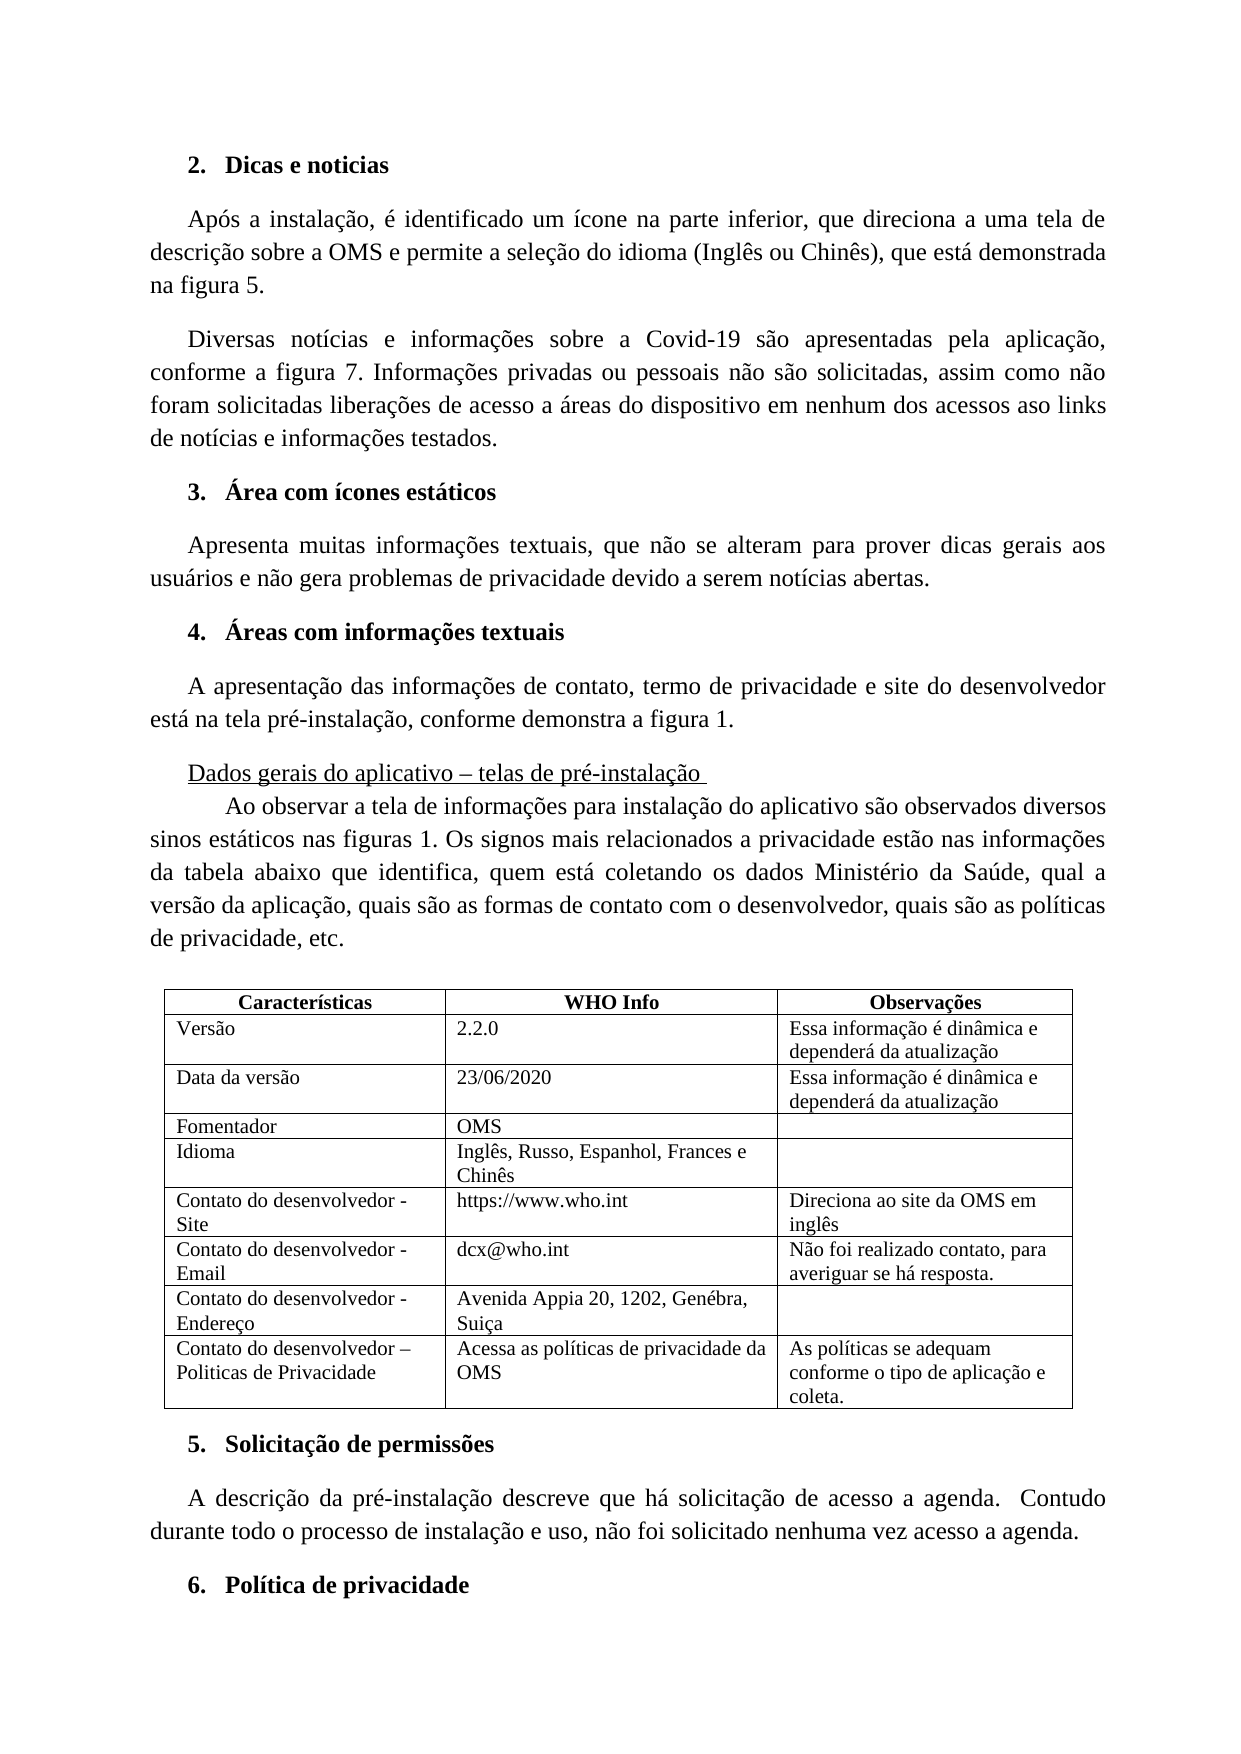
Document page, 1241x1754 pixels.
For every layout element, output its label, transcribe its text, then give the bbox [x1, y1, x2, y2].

table_cell Direciona ao site da OMS em inglês [778, 1188, 1072, 1236]
table_cell [778, 1114, 1072, 1138]
table_cell Idioma [165, 1139, 445, 1187]
table_cell Contato do desenvolvedor - Endereço [165, 1286, 445, 1334]
table_cell 23/06/2020 [446, 1065, 777, 1113]
table_header WHO Info [446, 990, 777, 1014]
text Após a instalação, é identificado um ícone na parte inferior, que direciona a uma tela de descrição sobre a OMS e permite a seleção do idioma (Inglês ou Chinês), que está demonstrada na figura 5. [150, 204, 1107, 299]
table_cell [778, 1139, 1072, 1187]
table_cell Avenida Appia 20, 1202, Genébra, Suiça [446, 1286, 777, 1334]
table_cell Essa informação é dinâmica e dependerá da atualização [778, 1065, 1072, 1113]
table_cell OMS [446, 1114, 777, 1138]
table_cell Data da versão [165, 1065, 445, 1113]
table_cell Contato do desenvolvedor - Site [165, 1188, 445, 1236]
text Diversas notícias e informações sobre a Covid-19 são apresentadas pela aplicação, conforme a figura 7. Informações privadas ou pessoais não são solicitadas, assim como não foram solicitadas liberações de acesso a áreas do dispositivo em nenhum dos acessos aso links de notícias e informações testados. [150, 324, 1107, 452]
text Dados gerais do aplicativo – telas de pré-instalação [150, 758, 1107, 787]
table_cell 2.2.0 [446, 1015, 777, 1063]
table_cell Essa informação é dinâmica e dependerá da atualização [778, 1015, 1072, 1063]
table_cell dcx@who.int [446, 1237, 777, 1285]
table_cell Contato do desenvolvedor - Email [165, 1237, 445, 1285]
list Solicitação de permissões [187, 1429, 1107, 1458]
text Apresenta muitas informações textuais, que não se alteram para prover dicas gerais aos usuários e não gera problemas de privacidade devido a serem notícias abertas. [150, 531, 1107, 592]
table_cell Inglês, Russo, Espanhol, Frances e Chinês [446, 1139, 777, 1187]
table_cell Não foi realizado contato, para averiguar se há resposta. [778, 1237, 1072, 1285]
text A apresentação das informações de contato, termo de privacidade e site do desenvolvedor está na tela pré-instalação, conforme demonstra a figura 1. [150, 671, 1107, 733]
table_cell [778, 1286, 1072, 1334]
text A descrição da pré-instalação descreve que há solicitação de acesso a agenda. Contudo durante todo o processo de instalação e uso, não foi solicitado nenhuma vez acesso a agenda. [150, 1483, 1107, 1545]
text Ao observar a tela de informações para instalação do aplicativo são observados diversos sinos estáticos nas figuras 1. Os signos mais relacionados a privacidade estão nas informações da tabela abaixo que identifica, quem está coletando os dados Ministério da Saúde, qual a versão da aplicação, quais são as formas de contato com o desenvolvedor, quais são as políticas de privacidade, etc. [150, 791, 1107, 952]
table_cell Contato do desenvolvedor – Politicas de Privacidade [165, 1336, 445, 1408]
table_cell As políticas se adequam conforme o tipo de aplicação e coleta. [778, 1336, 1072, 1408]
list Áreas com informações textuais [187, 617, 1107, 646]
table_header Características [165, 990, 445, 1014]
table_header Observações [778, 990, 1072, 1014]
table_cell Fomentador [165, 1114, 445, 1138]
table_cell https://www.who.int [446, 1188, 777, 1236]
table_cell Versão [165, 1015, 445, 1063]
list Dicas e noticias [187, 150, 1107, 179]
table_cell Acessa as políticas de privacidade da OMS [446, 1336, 777, 1408]
list Área com ícones estáticos [187, 477, 1107, 505]
list Política de privacidade [187, 1570, 1107, 1599]
